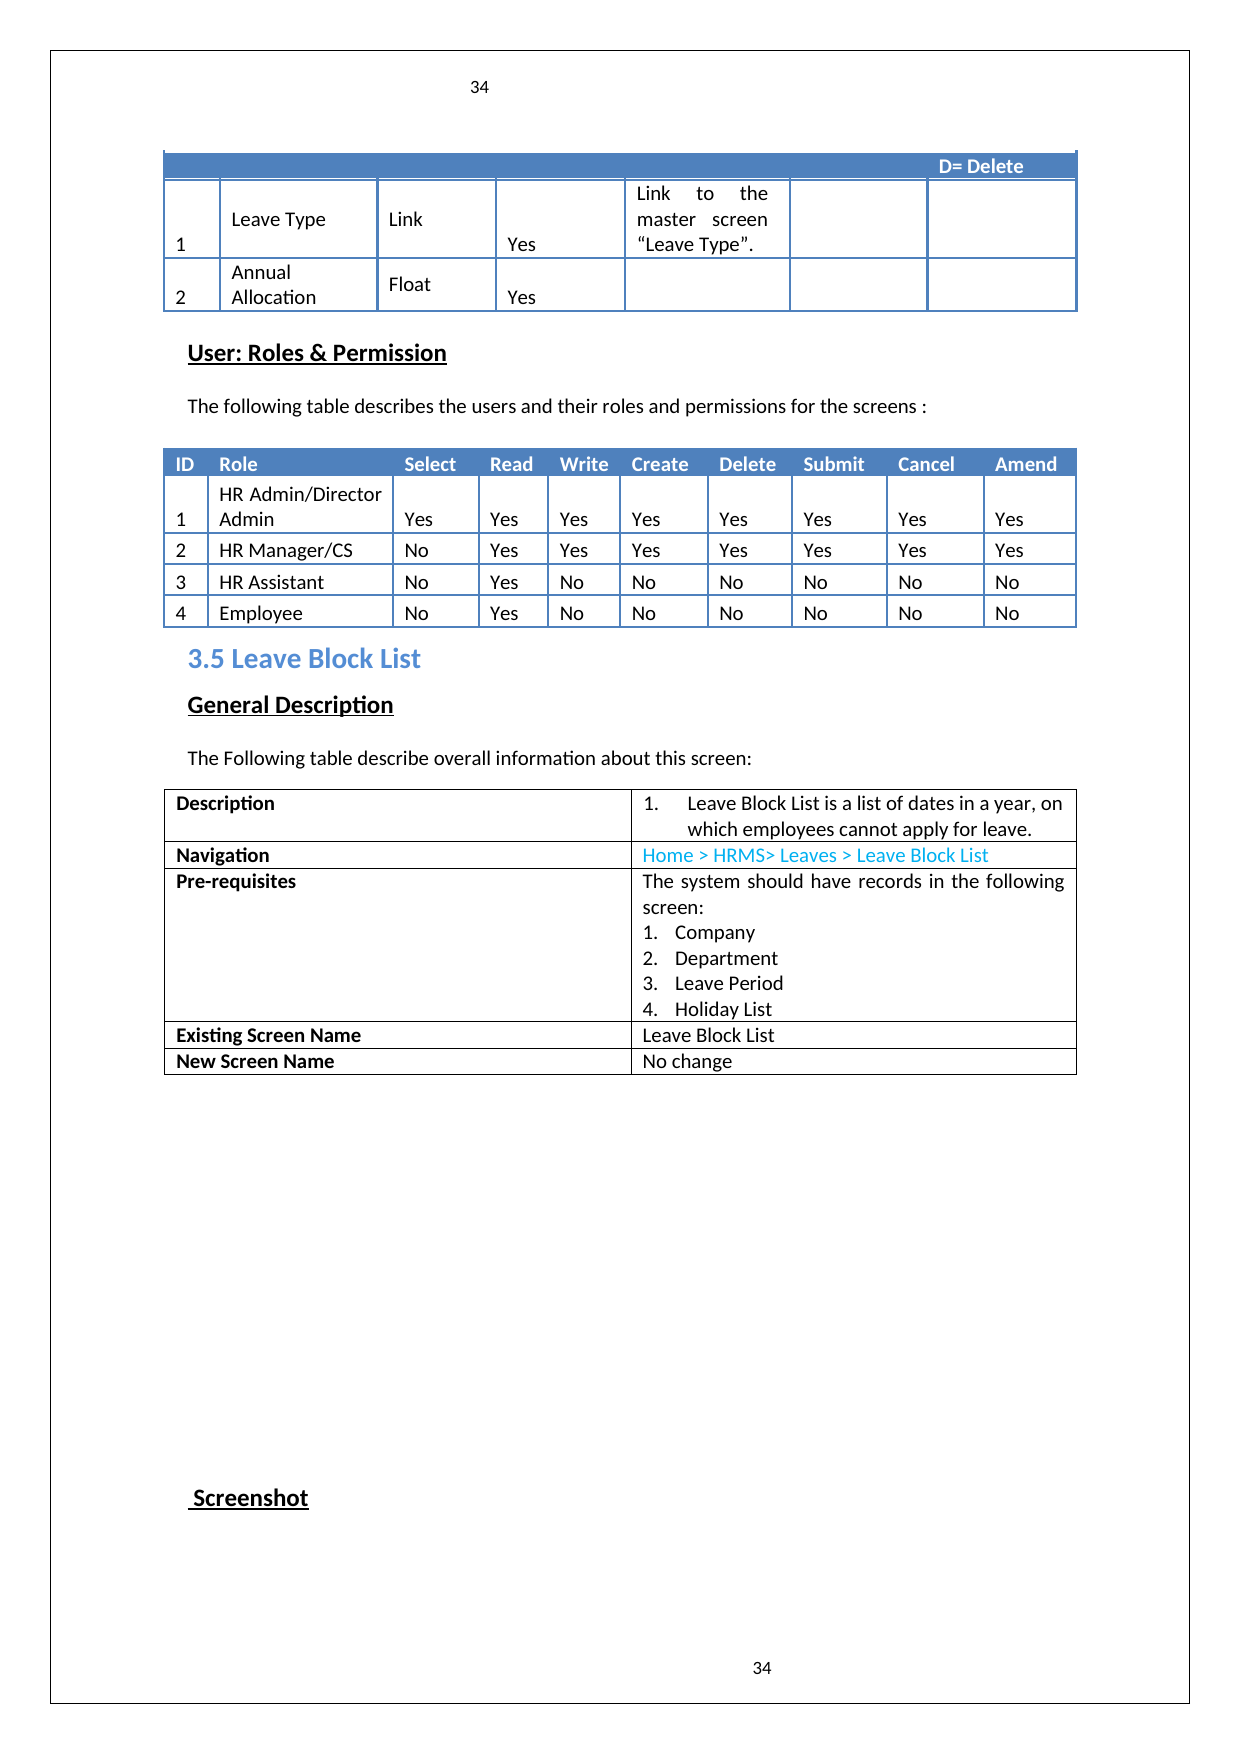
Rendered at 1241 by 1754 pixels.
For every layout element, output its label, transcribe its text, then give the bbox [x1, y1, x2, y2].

table_cell No [793, 565, 886, 594]
table_header Role [209, 450, 392, 476]
table_header Amend [985, 450, 1075, 476]
table_cell HR Assistant [209, 565, 392, 594]
list Screenshot [187, 1482, 1053, 1512]
table_cell [929, 181, 1075, 257]
table_cell 2 [165, 534, 207, 563]
table_cell [929, 259, 1075, 310]
table_cell Float [379, 259, 495, 310]
table_cell Yes [497, 181, 624, 257]
table_header Description [165, 790, 631, 841]
table_cell [791, 259, 926, 310]
table_cell Yes [888, 481, 983, 532]
table_cell No [985, 565, 1075, 594]
table_cell New Screen Name [165, 1049, 631, 1074]
table_cell HR Manager/CS [209, 534, 392, 563]
table_cell No [888, 596, 983, 626]
table_cell No [709, 596, 791, 626]
list The Following table describe overall information about this screen: [187, 745, 1053, 770]
table_cell Yes [709, 534, 791, 563]
table_cell Link [379, 181, 495, 257]
subtitle Leave Block List [187, 628, 1053, 676]
table_cell No [621, 565, 707, 594]
table_cell Leave Type [221, 181, 376, 257]
table_cell 1 [165, 481, 207, 532]
table_header Select [394, 450, 478, 476]
table_cell No [549, 565, 619, 594]
table_cell Yes [793, 481, 886, 532]
table_cell No [394, 596, 478, 626]
table_cell Yes [985, 534, 1075, 563]
table_cell No change [632, 1049, 1076, 1074]
table_cell Yes [480, 565, 547, 594]
table_cell No [793, 596, 886, 626]
table_header Delete [709, 450, 791, 476]
table_cell Annual Allocation [221, 259, 376, 310]
table_cell Yes [394, 481, 478, 532]
table_cell The system should have records in the following screen: Company Department Leave Period Holiday List [632, 869, 1076, 1021]
table_cell Leave Block List [632, 1022, 1076, 1048]
list General Description [187, 689, 1053, 719]
table_cell Yes [480, 534, 547, 563]
table_header Cancel [888, 450, 983, 476]
table_cell Yes [497, 259, 624, 310]
table_cell Yes [793, 534, 886, 563]
table_cell No [709, 565, 791, 594]
table_cell Yes [709, 481, 791, 532]
table_cell Validation/ Action [626, 153, 789, 178]
table_header ID [165, 450, 207, 476]
table_cell HR Admin/Director Admin [209, 481, 392, 532]
table_cell Yes [621, 481, 707, 532]
table_cell No [621, 596, 707, 626]
table_cell No [985, 596, 1075, 626]
table_header Read [480, 450, 547, 476]
table_header Write [549, 450, 619, 476]
table_cell No [888, 565, 983, 594]
table_cell Yes [985, 481, 1075, 532]
table_cell No [549, 596, 619, 626]
table_cell Existing Screen Name [165, 1022, 631, 1048]
table_cell Yes [480, 481, 547, 532]
table_cell Link to the master screen “Leave Type”. [626, 181, 789, 257]
table_cell Pre-requisites [165, 869, 631, 1021]
list User: Roles & Permission [187, 337, 1053, 368]
table_cell Yes [888, 534, 983, 563]
table_cell Yes [480, 596, 547, 626]
table_cell No [394, 565, 478, 594]
table_cell Employee [209, 596, 392, 626]
table_cell Yes [549, 534, 619, 563]
table_header Submit [793, 450, 886, 476]
table_cell Home > HRMS> Leaves > Leave Block List [632, 842, 1076, 868]
table_cell 2 [165, 259, 219, 310]
table_cell [791, 181, 926, 257]
table_header Leave Block List is a list of dates in a year, on which employees cannot apply for leave. [632, 790, 1076, 841]
table_cell 1 [165, 181, 219, 257]
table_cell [929, 153, 1075, 178]
table_cell 4 [165, 596, 207, 626]
table_header Create [621, 450, 707, 476]
table_cell ID [165, 153, 219, 178]
table_cell No [394, 534, 478, 563]
table_cell Type [379, 153, 495, 178]
table_cell Label [221, 153, 376, 178]
table_cell Yes [549, 481, 619, 532]
table_cell [626, 259, 789, 310]
table_cell Mandatory [497, 153, 624, 178]
table_cell Yes [621, 534, 707, 563]
table_cell 3 [165, 565, 207, 594]
table_cell Navigation [165, 842, 631, 868]
text The following table describes the users and their roles and permissions for the screens : [146, 393, 1042, 419]
table_cell Remarks [791, 153, 926, 178]
